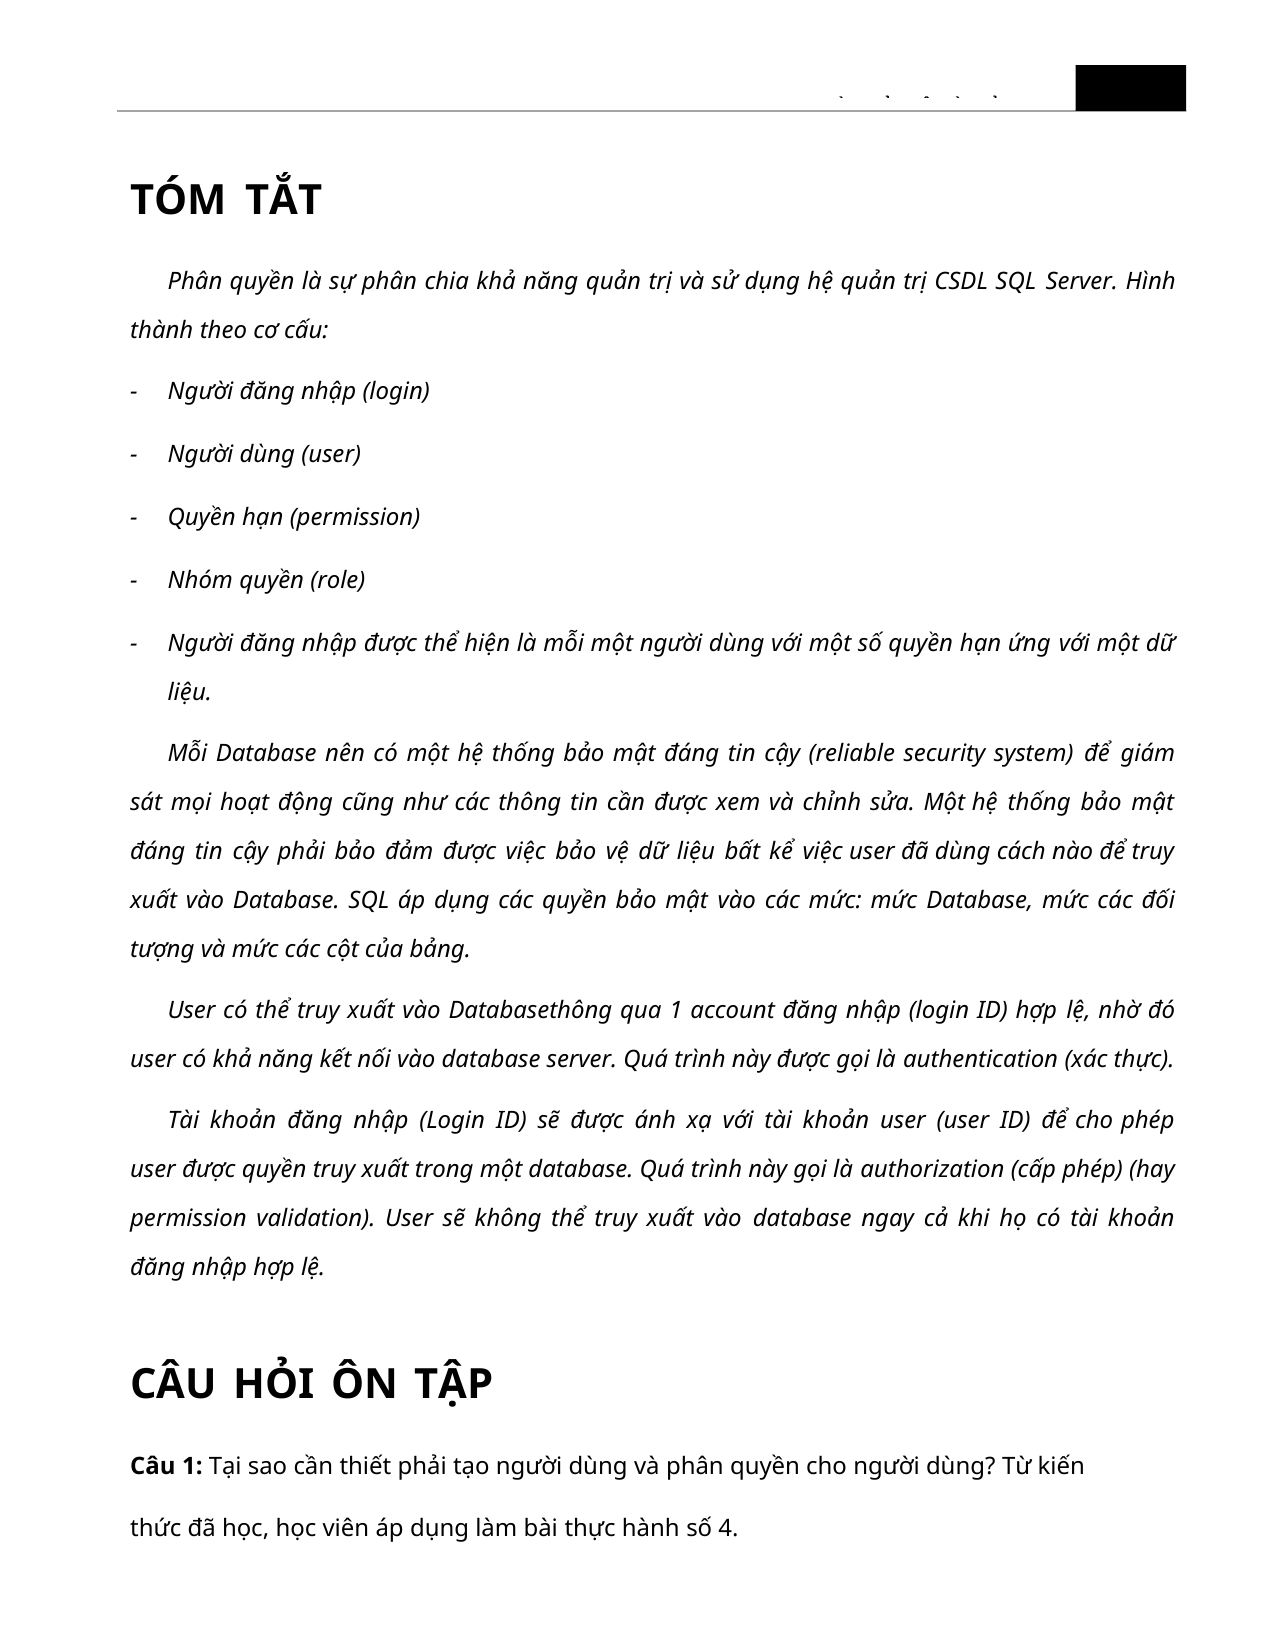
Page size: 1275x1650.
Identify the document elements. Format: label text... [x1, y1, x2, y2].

list Người dùng (user) [130, 437, 1204, 469]
subtitle CÂU HỎI ÔN TẬP [130, 1354, 1204, 1411]
subtitle TÓM TẮT [130, 169, 1204, 226]
text Câu 1: Tại sao cần thiết phải tạo người dùng và phân quyền cho người dùng? Từ kiến thức đã học, học viên áp dụng làm bài thực hành số 4. [130, 1449, 1088, 1543]
text Phân quyền là sự phân chia khả năng quản trị và sử dụng hệ quản trị CSDL SQL Server. Hình thành theo cơ cấu: [130, 264, 1176, 345]
list Nhóm quyền (role) [130, 563, 1204, 595]
text User có thể truy xuất vào Databasethông qua 1 account đăng nhập (login ID) hợp lệ, nhờ đó user có khả năng kết nối vào database server. Quá trình này được gọi là authentication (xác thực). [130, 993, 1175, 1074]
list Người đăng nhập được thể hiện là mỗi một người dùng với một số quyền hạn ứng với một dữ liệu. [130, 626, 1174, 707]
text Mỗi Database nên có một hệ thống bảo mật đáng tin cậy (reliable security system) để giám sát mọi hoạt động cũng như các thông tin cần được xem và chỉnh sửa. Một hệ thống bảo mật đáng tin cậy phải bảo đảm được việc bảo vệ dữ liệu bất kể việc user đã dùng cách nào để truy xuất vào Database. SQL áp dụng các quyền bảo mật vào các mức: mức Database, mức các đối tượng và mức các cột của bảng. [130, 736, 1175, 964]
list Người đăng nhập (login) [130, 374, 1204, 407]
text Tài khoản đăng nhập (Login ID) sẽ được ánh xạ với tài khoản user (user ID) để cho phép user được quyền truy xuất trong một database. Quá trình này gọi là authorization (cấp phép) (hay permission validation). User sẽ không thể truy xuất vào database ngay cả khi họ có tài khoản đăng nhập hợp lệ. [130, 1103, 1175, 1282]
list Quyền hạn (permission) [130, 500, 1204, 532]
